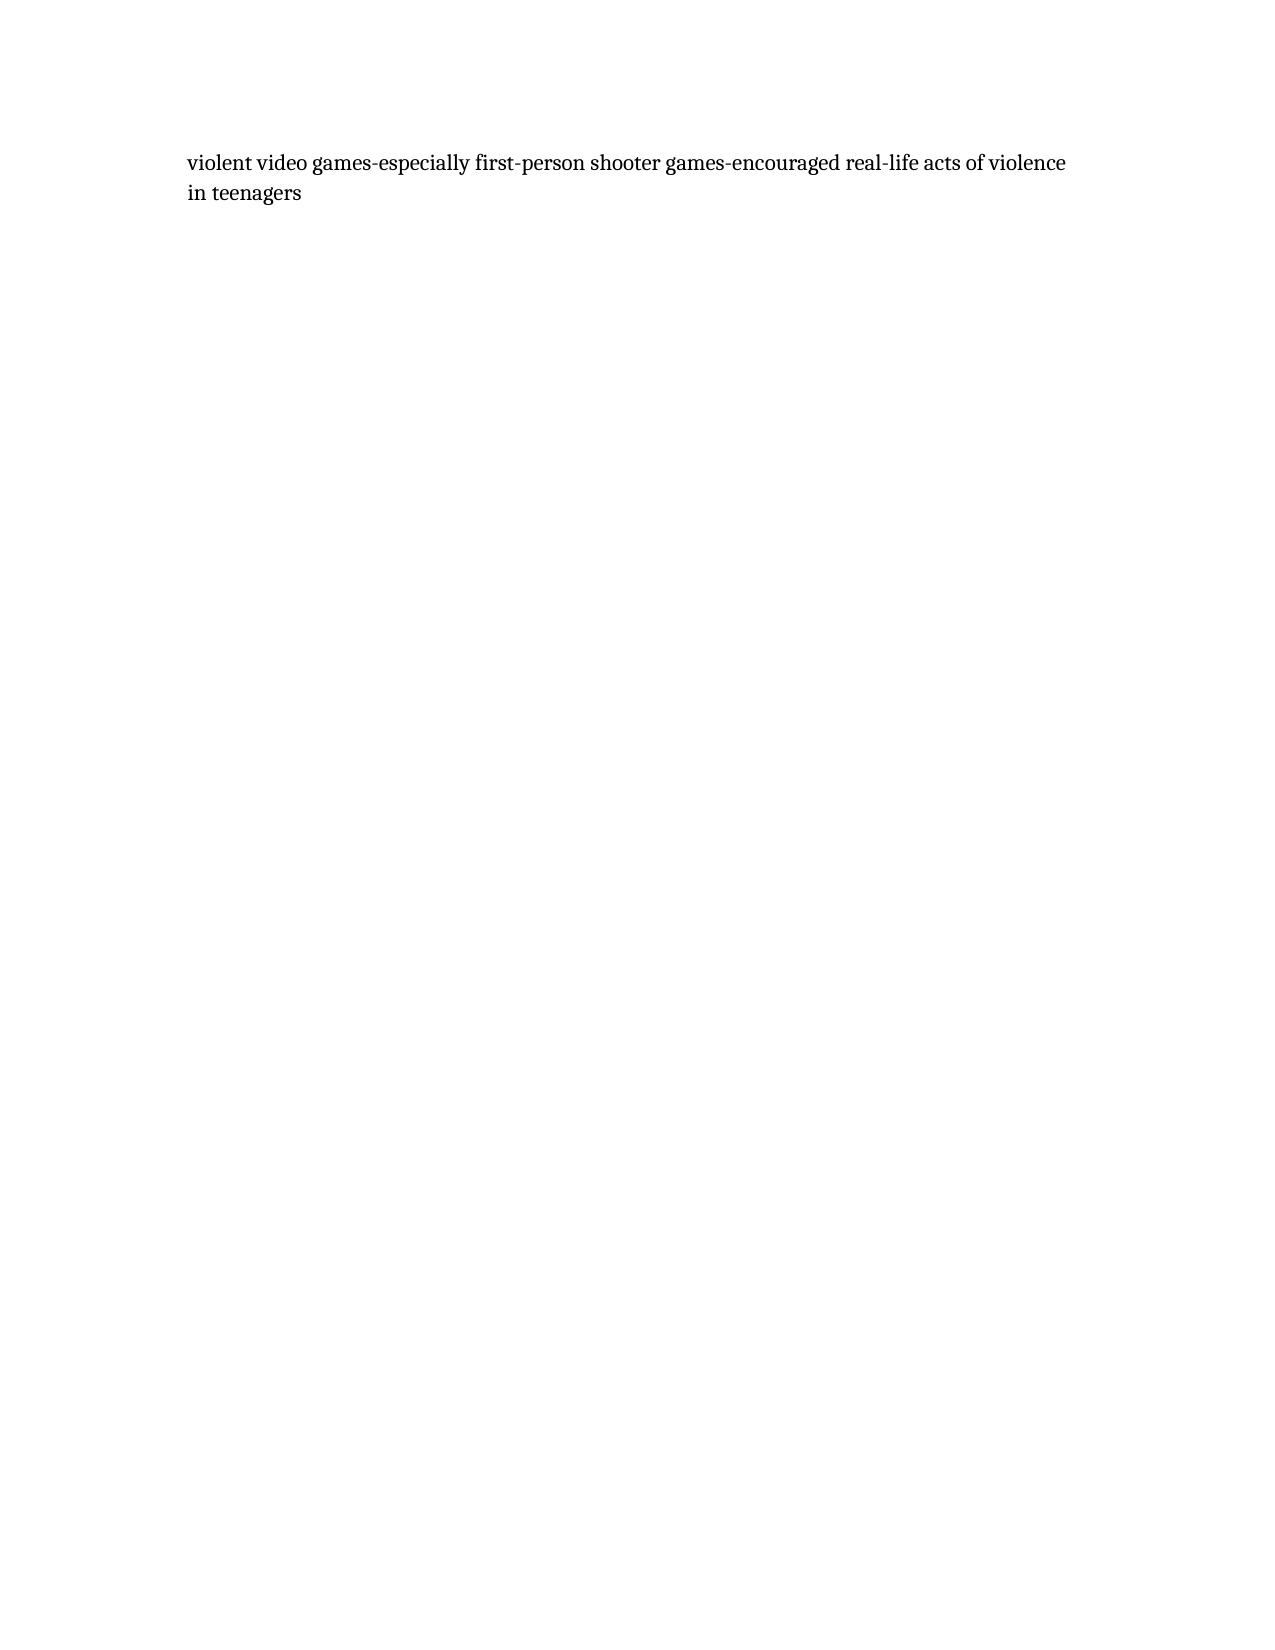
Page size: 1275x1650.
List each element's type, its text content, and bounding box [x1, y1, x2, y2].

text violent video games-especially first-person shooter games-encouraged real-life acts of violence in teenagers [187, 150, 1087, 207]
